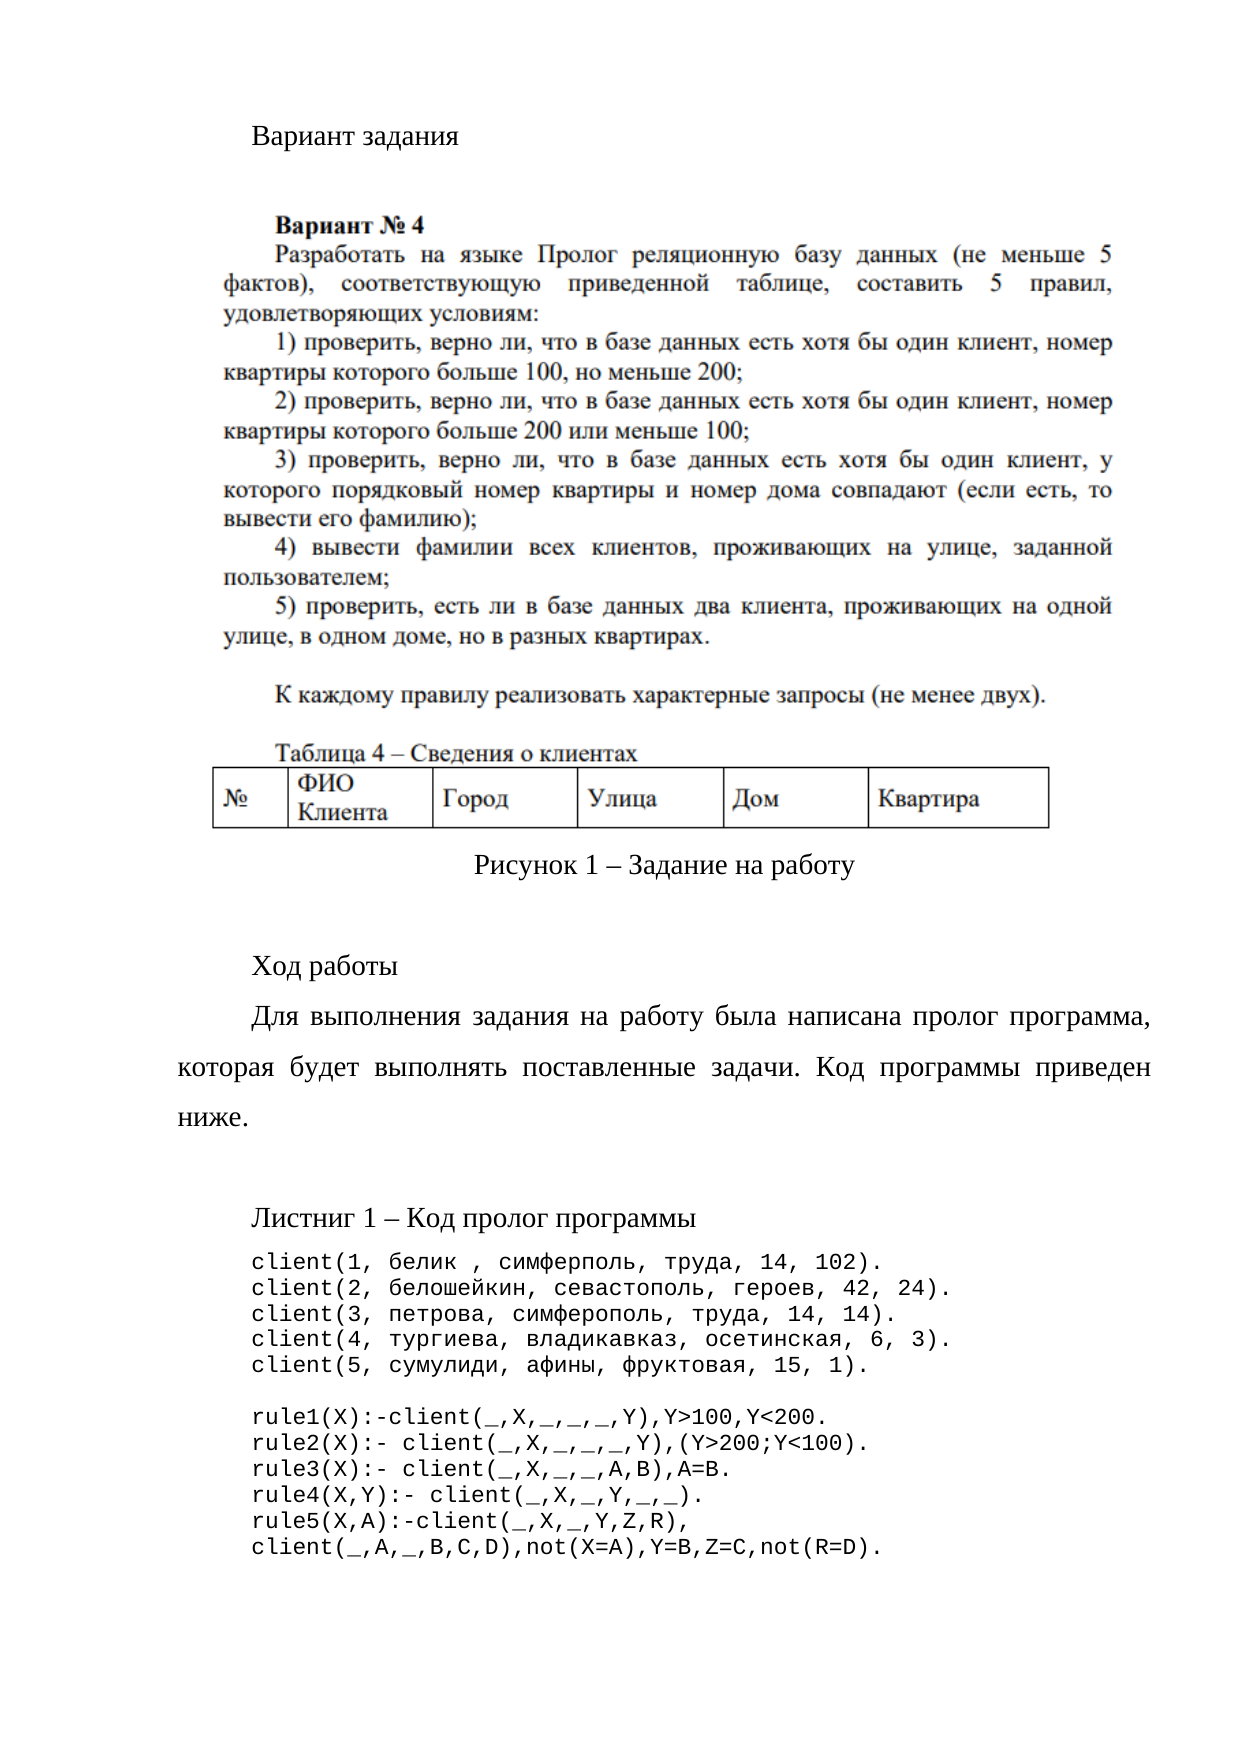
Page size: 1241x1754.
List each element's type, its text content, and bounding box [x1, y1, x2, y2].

text Ход работы [177, 948, 1152, 982]
picture [177, 168, 1152, 834]
text Листниг 1 – Код пролог программы [177, 1200, 1152, 1233]
text Вариант задания [177, 118, 1152, 152]
text client(_,A,_,B,C,D),not(X=A),Y=B,Z=C,not(R=D). [177, 1535, 1152, 1561]
text rule4(X,Y):- client(_,X,_,Y,_,_). [177, 1483, 1152, 1509]
text client(2, белошейкин, севастополь, героев, 42, 24). [177, 1276, 1152, 1302]
text rule2(X):- client(_,X,_,_,_,Y),(Y>200;Y<100). [177, 1432, 1152, 1457]
text client(4, тургиева, владикавказ, осетинская, 6, 3). [177, 1328, 1152, 1354]
text rule5(X,A):-client(_,X,_,Y,Z,R), [177, 1509, 1152, 1535]
text Рисунок 1 – Задание на работу [177, 847, 1152, 881]
text rule1(X):-client(_,X,_,_,_,Y),Y>100,Y<200. [177, 1406, 1152, 1432]
text client(3, петрова, симферополь, труда, 14, 14). [177, 1302, 1152, 1328]
text client(5, сумулиди, афины, фруктовая, 15, 1). [177, 1354, 1152, 1380]
text rule3(X):- client(_,X,_,_,A,B),A=B. [177, 1457, 1152, 1483]
text client(1, белик , симферполь, труда, 14, 102). [177, 1250, 1152, 1276]
text Для выполнения задания на работу была написана пролог программа, которая будет выполнять поставленные задачи. Код программы приведен ниже. [177, 998, 1152, 1133]
